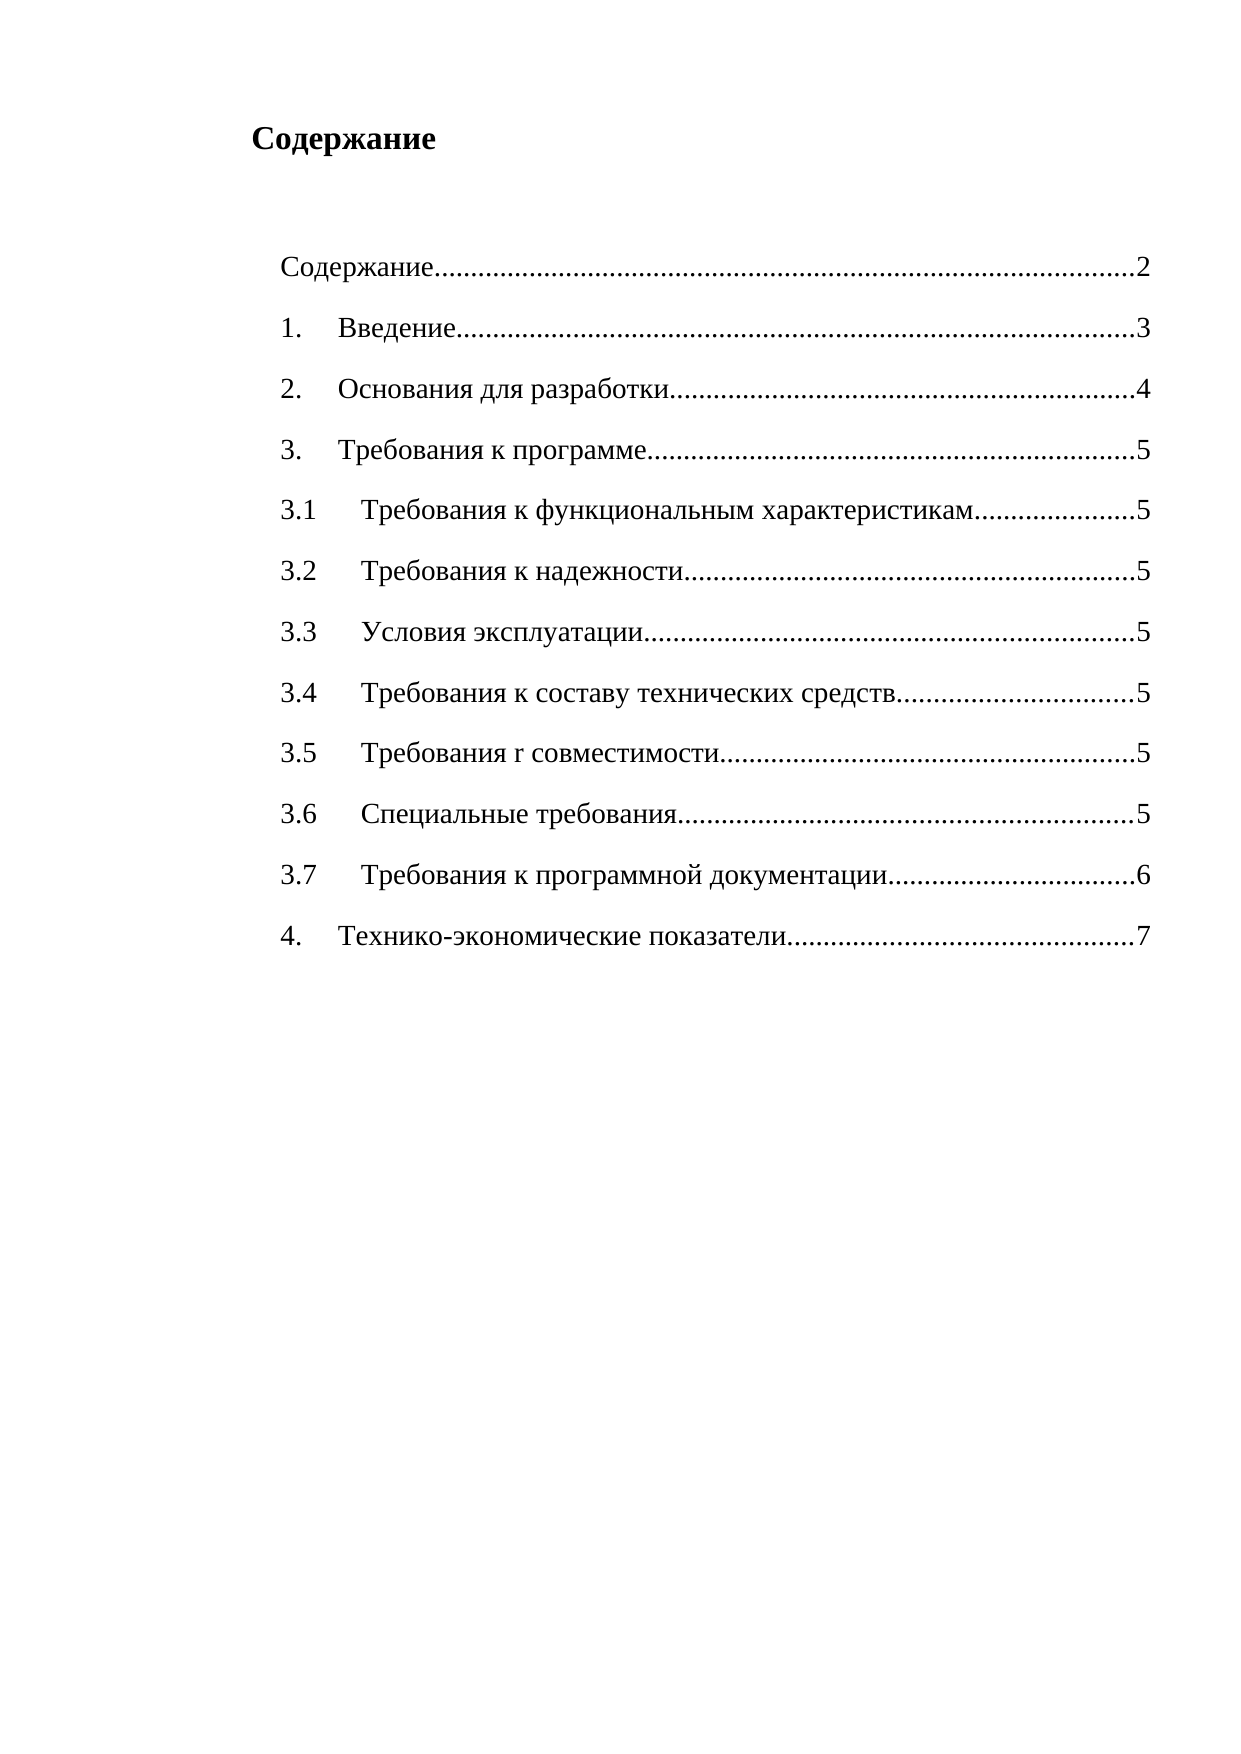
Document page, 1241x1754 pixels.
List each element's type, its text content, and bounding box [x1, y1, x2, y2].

subtitle Содержание [177, 118, 1152, 156]
